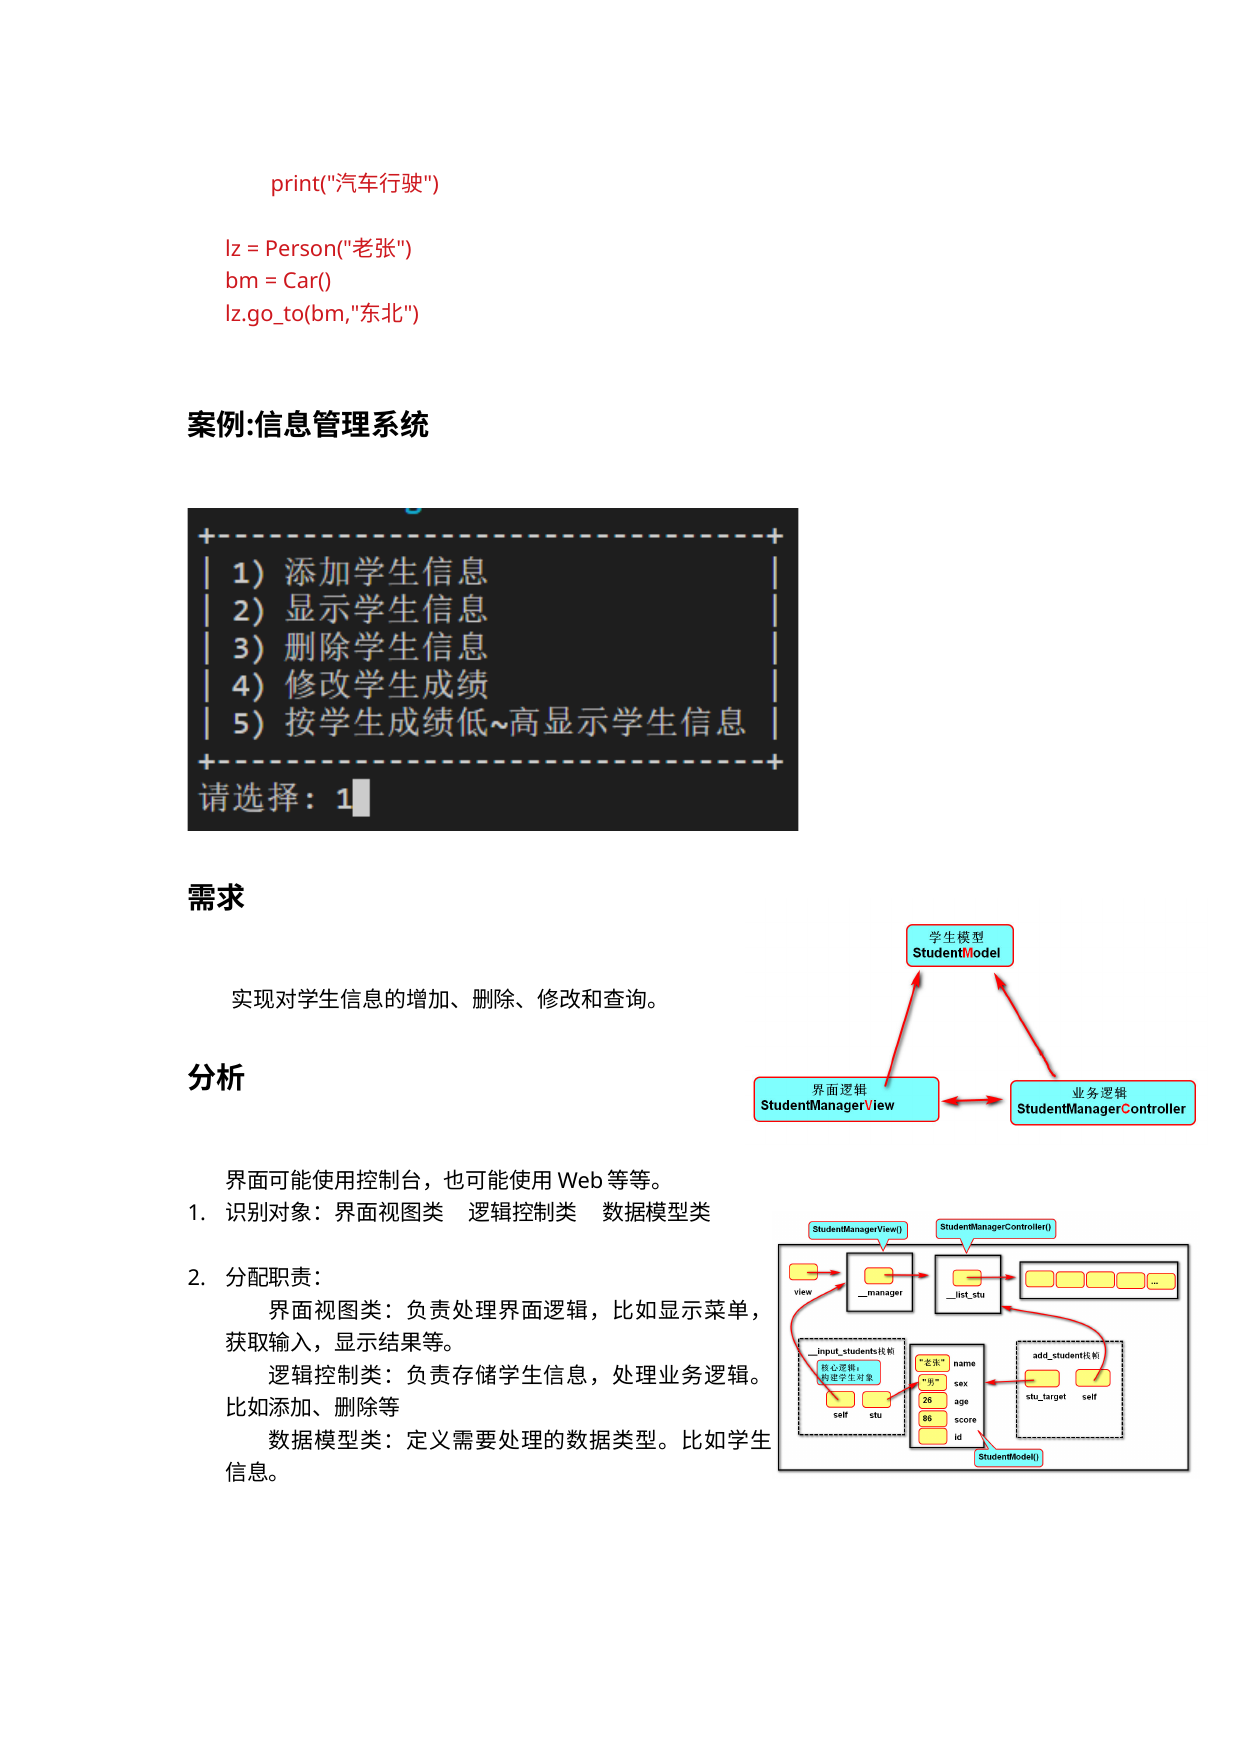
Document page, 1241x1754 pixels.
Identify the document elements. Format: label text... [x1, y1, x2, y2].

text lz = Person("老张") [187, 231, 1053, 263]
list 逻辑控制类：负责存储学生信息，处理业务逻辑。比如添加、删除等 [225, 1357, 772, 1422]
subtitle 需求 [187, 863, 1053, 928]
subtitle 分析 [187, 1043, 744, 1108]
picture [744, 898, 1208, 1145]
picture [772, 1211, 1200, 1479]
list 识别对象：界面视图类 逻辑控制类 数据模型类 [187, 1195, 1053, 1227]
list 界面可能使用控制台，也可能使用Web等等。 [225, 1162, 1053, 1195]
list 界面视图类：负责处理界面逻辑，比如显示菜单，获取输入，显示结果等。 [225, 1292, 772, 1357]
subtitle 案例:信息管理系统 [187, 390, 1053, 455]
text lz.go_to(bm,"东北") [187, 296, 1053, 328]
list 数据模型类：定义需要处理的数据类型。比如学生信息。 [225, 1422, 1053, 1487]
picture [187, 508, 799, 831]
text bm = Car() [187, 263, 1053, 296]
text 实现对学生信息的增加、删除、修改和查询。 [187, 982, 744, 1014]
list 分配职责： [187, 1260, 772, 1292]
text print("汽车行驶") [187, 166, 1053, 198]
